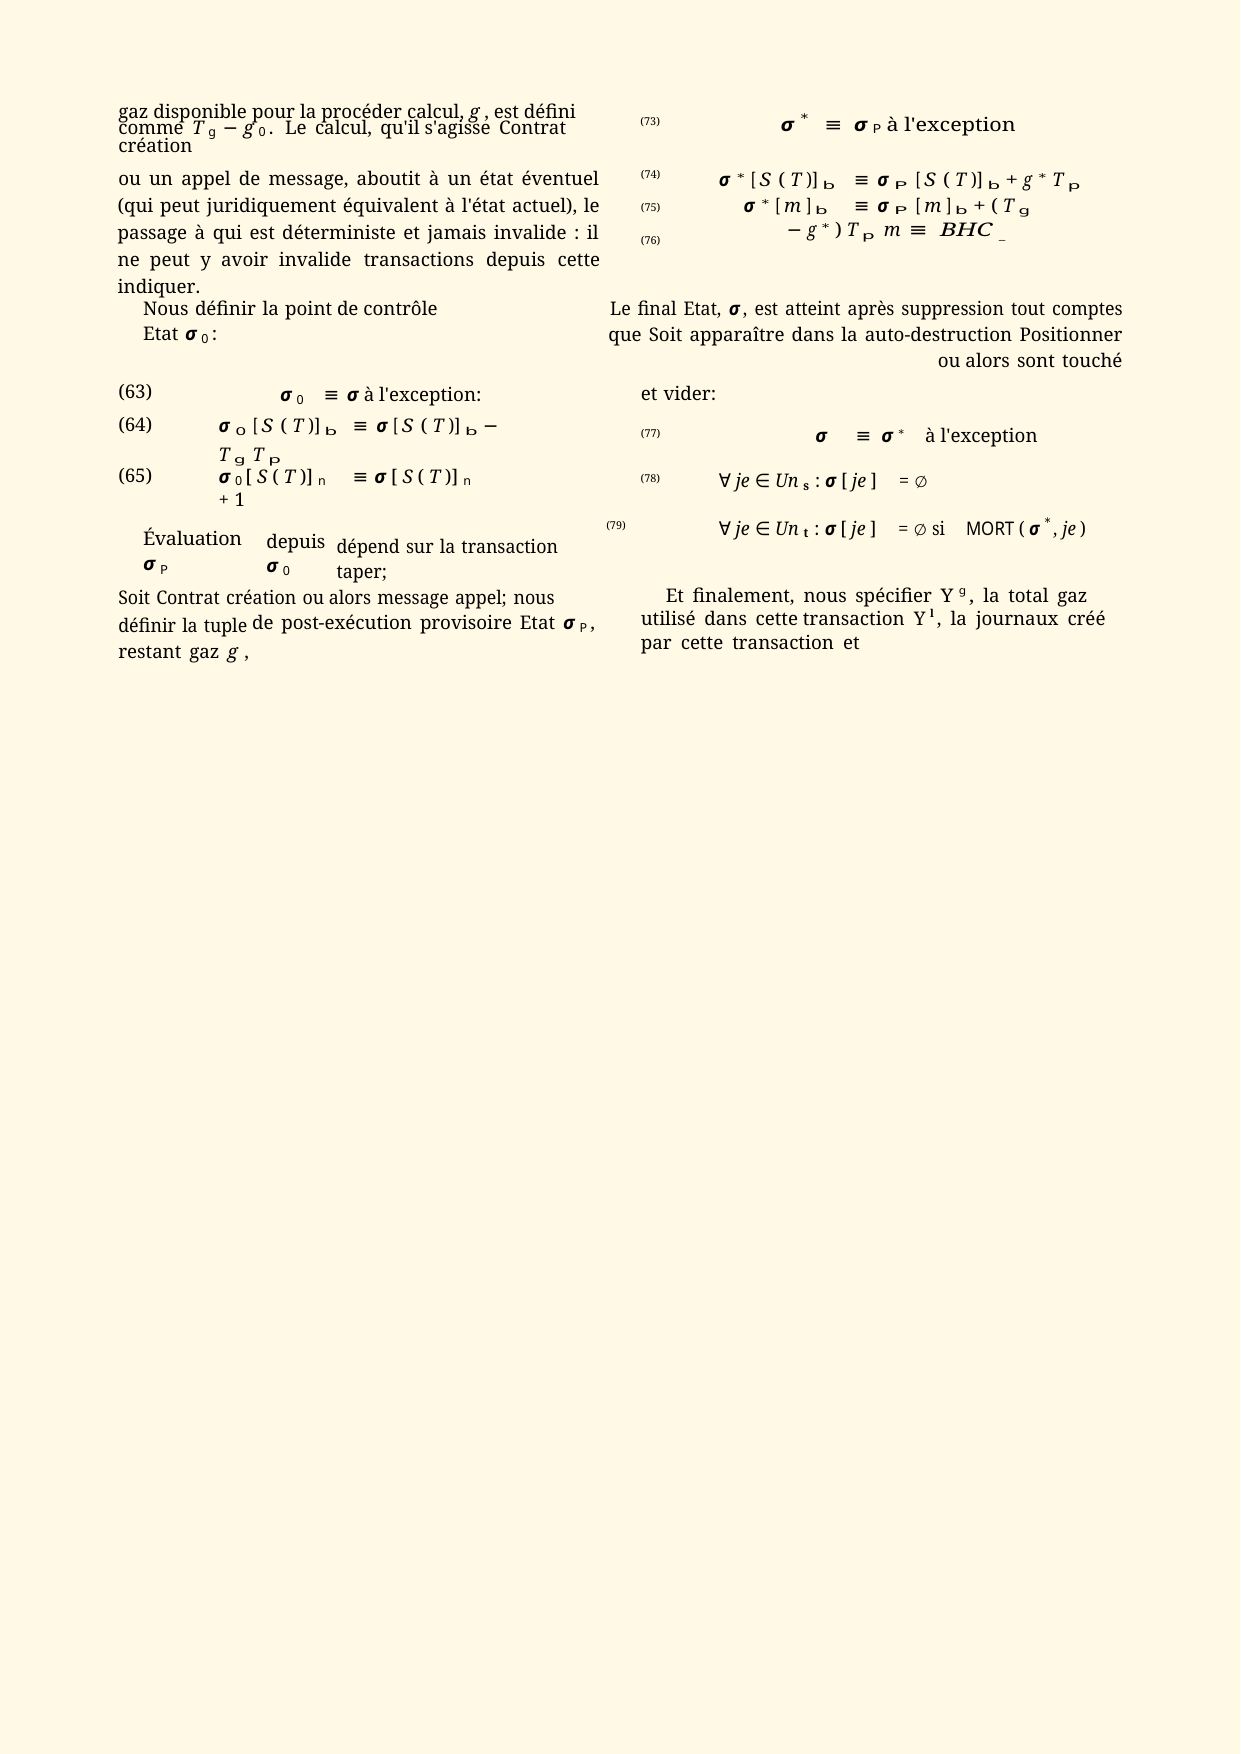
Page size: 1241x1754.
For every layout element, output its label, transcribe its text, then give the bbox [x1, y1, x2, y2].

text σ ∗ [ S ( T )] b ≡ σ P [ S ( T )] b + g ∗ T p [719, 165, 1213, 192]
text Évaluation σ P [143, 530, 260, 579]
text σ 0 [ S ( T )] n ≡ σ [ S ( T )] n + 1 [218, 467, 472, 514]
text Le final Etat, σ , est atteint après suppression tout comptes [600, 299, 1122, 320]
text σ ∗ ≡ σ P à l'exception [780, 109, 1213, 139]
text σ ≡ σ ∗ à l'exception [815, 422, 1213, 448]
text (63) [118, 378, 156, 404]
text (64) [118, 411, 156, 437]
text Nous définir la point de contrôle Etat σ 0 : [143, 299, 439, 348]
text comme T g − g 0 . Le calcul, qu'il s'agisse Contrat création [118, 122, 603, 159]
text depuis σ 0 [266, 531, 331, 580]
text σ ∗ [ m ] b ≡ σ P [ m ] b + ( T g − g ∗ ) T p m ≡ BHC _ [743, 192, 1043, 242]
text σ 0 [ S ( T )] b ≡ σ [ S ( T )] b − T g T p [218, 410, 502, 467]
text dépend sur la transaction taper; [336, 533, 601, 584]
text gaz disponible pour la procéder calcul, g , est défini [118, 104, 603, 122]
text ∀ je ∈ Un s : σ [ je ] = ∅ [719, 467, 1213, 496]
text σ 0 ≡ σ à l'exception: [280, 381, 502, 410]
text Et finalement, nous spécifier Υ g , la total gaz utilisé dans cette transaction Υ l , la journaux créé par cette transaction et [641, 584, 1122, 655]
text ou un appel de message, aboutit à un état éventuel (qui peut juridiquement équivalent à l'état actuel), le passage à qui est déterministe et jamais invalide : il ne peut y avoir invalide transactions depuis cette indiquer. [117, 165, 600, 299]
text que Soit apparaître dans la auto-destruction Positionner ou alors sont touché [600, 321, 1122, 372]
text Soit Contrat création ou alors message appel; nous définir la tuple de post-exécution provisoire Etat σ P , restant gaz g , [118, 584, 606, 666]
text et vider: [641, 380, 739, 406]
text (65) [118, 467, 156, 486]
text ∀ je ∈ Un t : σ [ je ] = ∅ si MORT ( σ ∗ , je ) [718, 515, 1213, 543]
